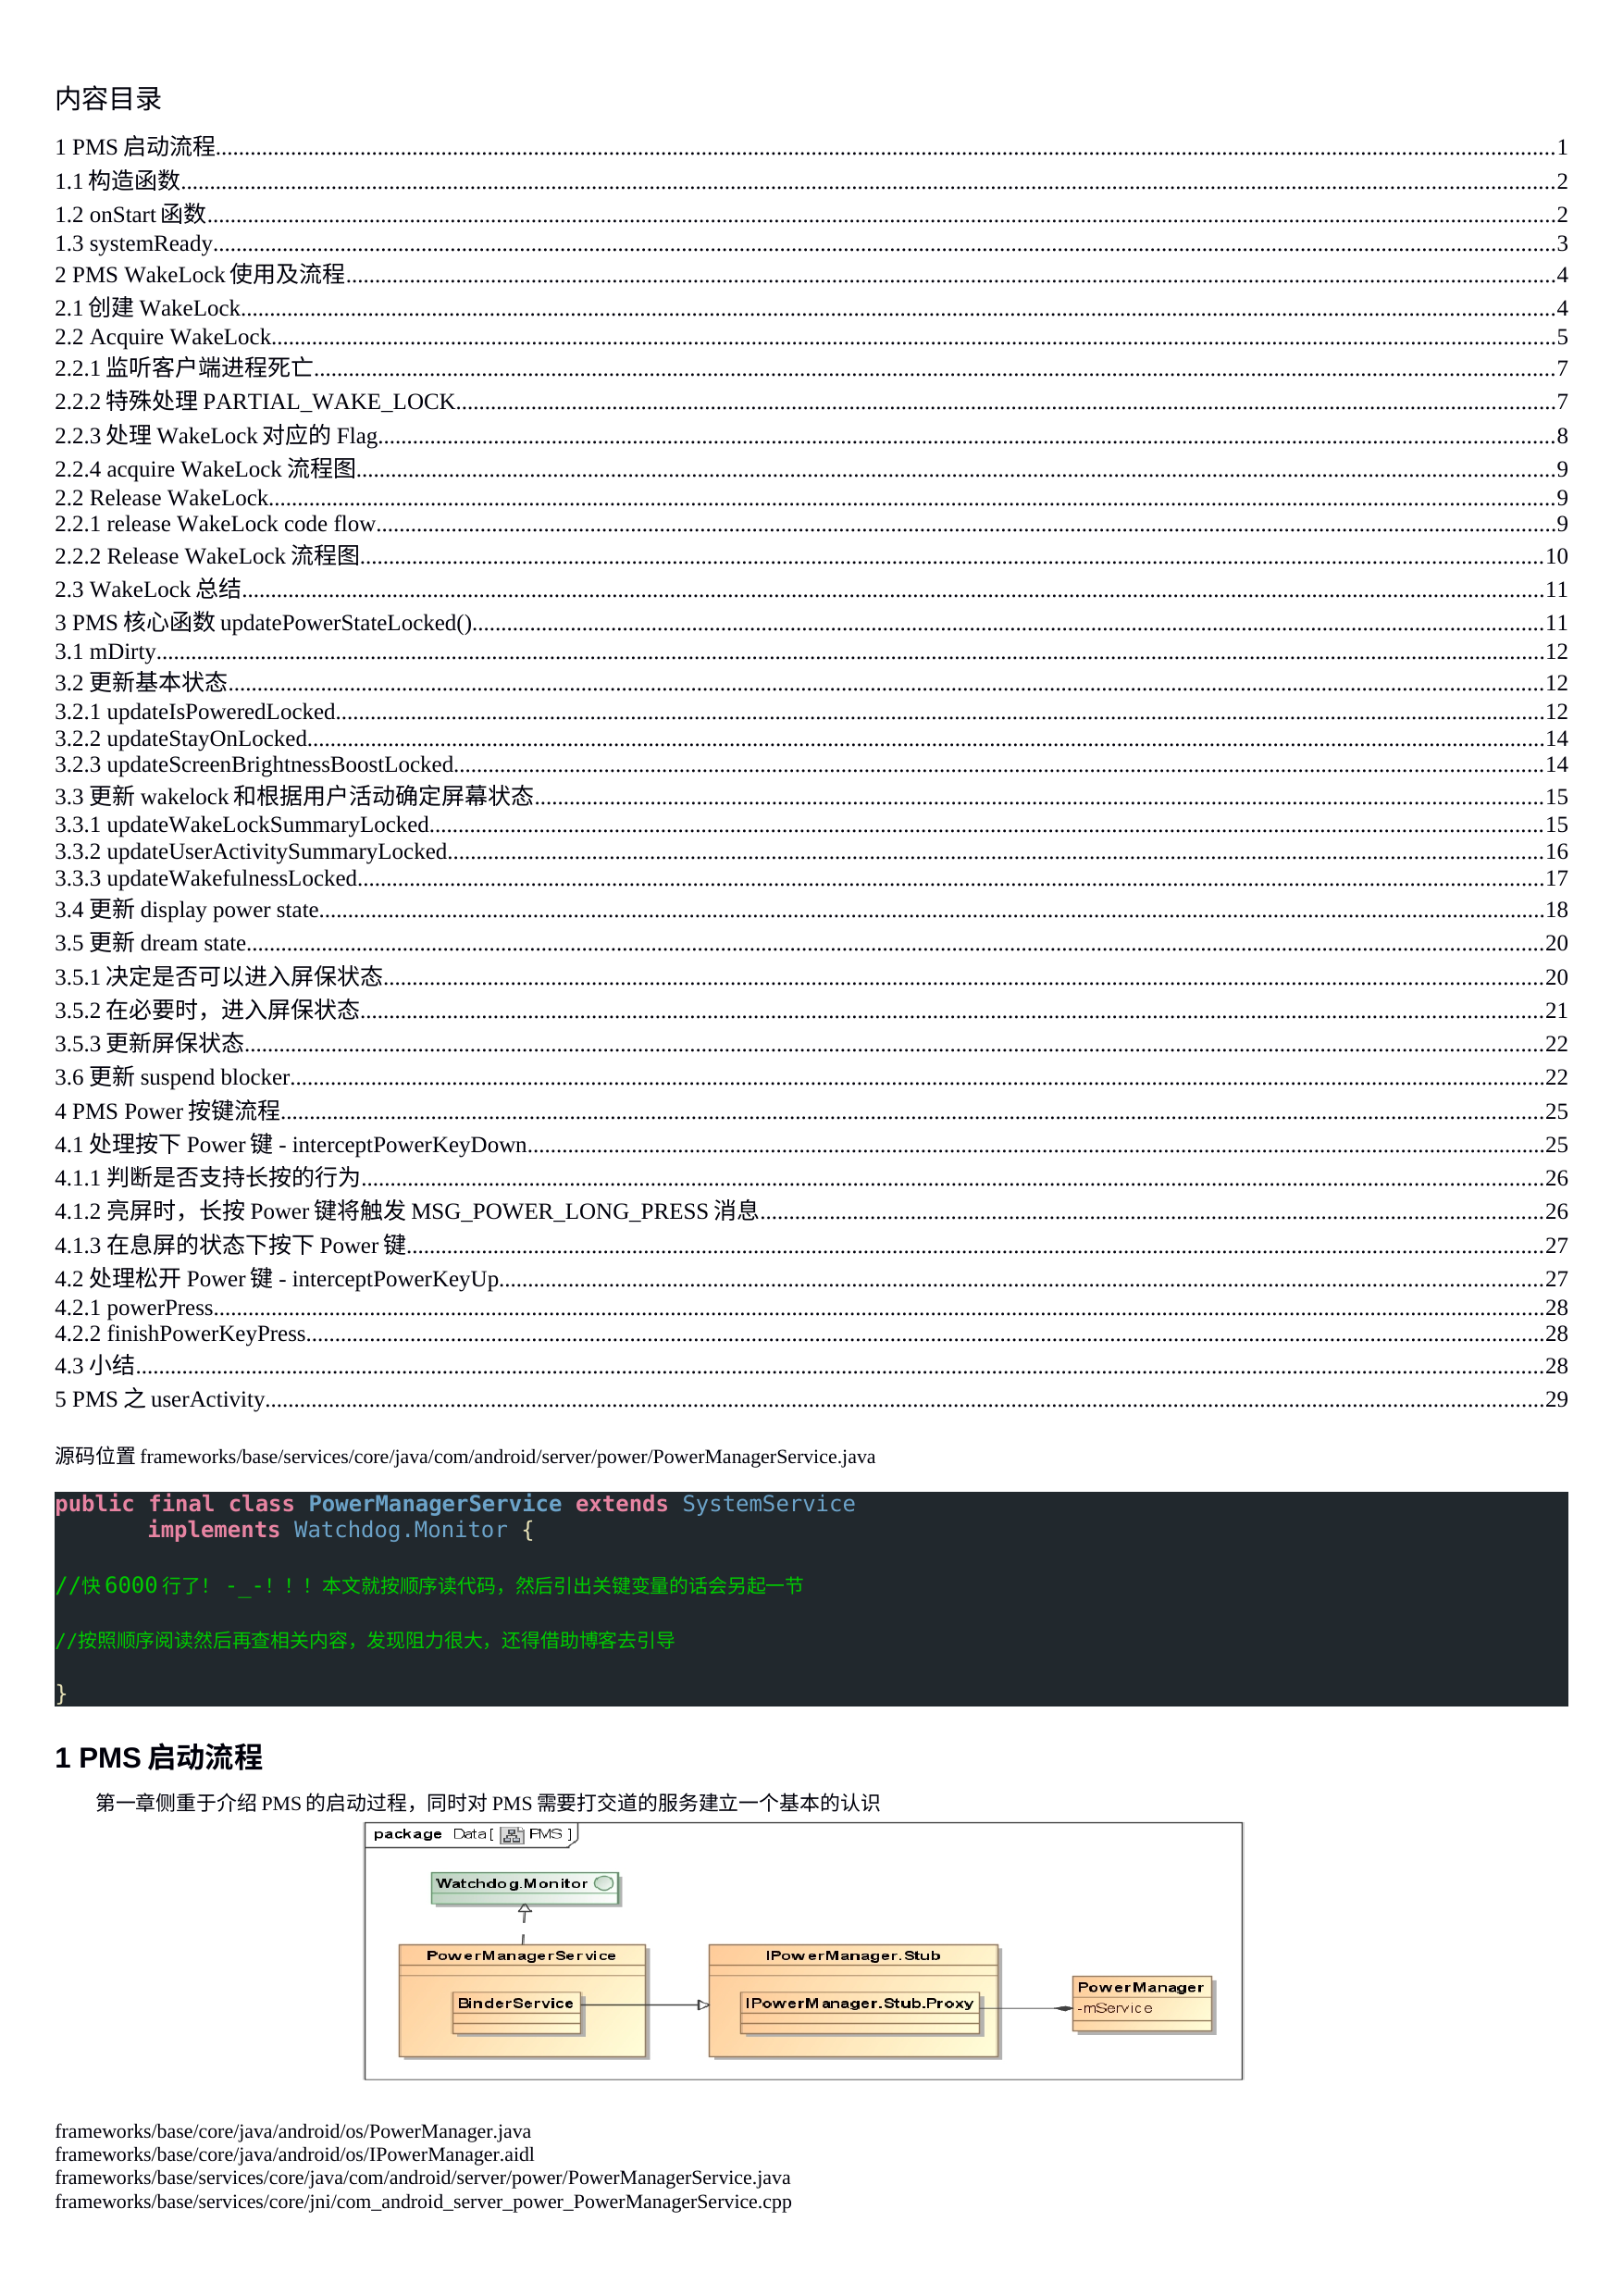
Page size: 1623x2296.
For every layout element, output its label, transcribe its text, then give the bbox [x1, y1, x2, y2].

subtitle 内容目录 [55, 78, 1568, 117]
text 3 PMS核心函数updatePowerStateLocked() 11 [55, 604, 1568, 638]
text 1.1构造函数 2 [55, 162, 1568, 195]
text 2.1创建WakeLock 4 [55, 290, 1568, 323]
text frameworks/base/core/java/android/os/PowerManager.java [55, 2119, 1568, 2142]
text 3.3 更新wakelock和根据用户活动确定屏幕状态 15 [55, 777, 1568, 811]
text 2.3 WakeLock总结 11 [55, 570, 1568, 604]
text 4.2.2 finishPowerKeyPress 28 [55, 1320, 1568, 1347]
text 5 PMS之userActivity 29 [55, 1380, 1568, 1414]
text 3.6 更新suspend blocker 22 [55, 1059, 1568, 1092]
text 4.2 处理松开Power键 - interceptPowerKeyUp 27 [55, 1260, 1568, 1294]
text public final class PowerManagerService extends SystemService [55, 1492, 1568, 1517]
text 3.3.1 updateWakeLockSummaryLocked 15 [55, 811, 1568, 838]
text 第一章侧重于介绍PMS的启动过程，同时对PMS需要打交道的服务建立一个基本的认识 [55, 1787, 1568, 1817]
picture [357, 1817, 1266, 2096]
text frameworks/base/services/core/jni/com_android_server_power_PowerManagerService.cpp [55, 2190, 1568, 2213]
text 2.2 Acquire WakeLock 5 [55, 323, 1568, 350]
text 2.2.3处理WakeLock对应的Flag 8 [55, 416, 1568, 450]
text 4.1.3 在息屏的状态下按下Power键 27 [55, 1226, 1568, 1260]
text 2.2.4 acquire WakeLock流程图 9 [55, 450, 1568, 484]
text implements Watchdog.Monitor { [55, 1517, 1568, 1543]
text 3.2.2 updateStayOnLocked 14 [55, 725, 1568, 751]
text frameworks/base/core/java/android/os/IPowerManager.aidl [55, 2142, 1568, 2166]
text 4.2.1 powerPress 28 [55, 1294, 1568, 1320]
text 3.4 更新display power state 18 [55, 891, 1568, 925]
text frameworks/base/services/core/java/com/android/server/power/PowerManagerService.java [55, 2166, 1568, 2190]
text 2.2.2特殊处理PARTIAL_WAKE_LOCK 7 [55, 383, 1568, 416]
text 源码位置frameworks/base/services/core/java/com/android/server/power/PowerManagerService.java [55, 1440, 1568, 1470]
text 3.2.3 updateScreenBrightnessBoostLocked 14 [55, 751, 1568, 777]
text 4.1.2 亮屏时，长按Power键将触发MSG_POWER_LONG_PRESS消息 26 [55, 1193, 1568, 1226]
text 1 PMS启动流程 1 [55, 129, 1568, 162]
text 3.5.2在必要时，进入屏保状态 21 [55, 991, 1568, 1025]
text 1.2 onStart函数 2 [55, 195, 1568, 230]
text 2.2 Release WakeLock 9 [55, 484, 1568, 510]
text 1.3 systemReady 3 [55, 230, 1568, 255]
text //按照顺序阅读然后再查相关内容，发现阻力很大，还得借助博客去引导 [55, 1626, 1568, 1654]
text 4.1.1 判断是否支持长按的行为 26 [55, 1160, 1568, 1193]
text //快6000行了！ -_-！！！本文就按顺序读代码，然后引出关键变量的话会另起一节 [55, 1570, 1568, 1598]
text 4 PMS Power按键流程 25 [55, 1092, 1568, 1125]
text 4.1 处理按下Power键 - interceptPowerKeyDown 25 [55, 1125, 1568, 1160]
subtitle 1 PMS启动流程 [55, 1734, 1568, 1776]
text 3.5.3更新屏保状态 22 [55, 1025, 1568, 1059]
text 3.5 更新dream state 20 [55, 925, 1568, 958]
text 3.2 更新基本状态 12 [55, 664, 1568, 698]
text 3.2.1 updateIsPoweredLocked 12 [55, 698, 1568, 725]
text 4.3 小结 28 [55, 1347, 1568, 1380]
text } [55, 1681, 1568, 1706]
text 2.2.1监听客户端进程死亡 7 [55, 350, 1568, 383]
text 2 PMS WakeLock使用及流程 4 [55, 255, 1568, 290]
text 3.1 mDirty 12 [55, 638, 1568, 664]
text 2.2.2 Release WakeLock流程图 10 [55, 537, 1568, 570]
text 2.2.1 release WakeLock code flow 9 [55, 510, 1568, 537]
text 3.5.1决定是否可以进入屏保状态 20 [55, 958, 1568, 991]
text 3.3.3 updateWakefulnessLocked 17 [55, 864, 1568, 891]
text 3.3.2 updateUserActivitySummaryLocked 16 [55, 838, 1568, 864]
